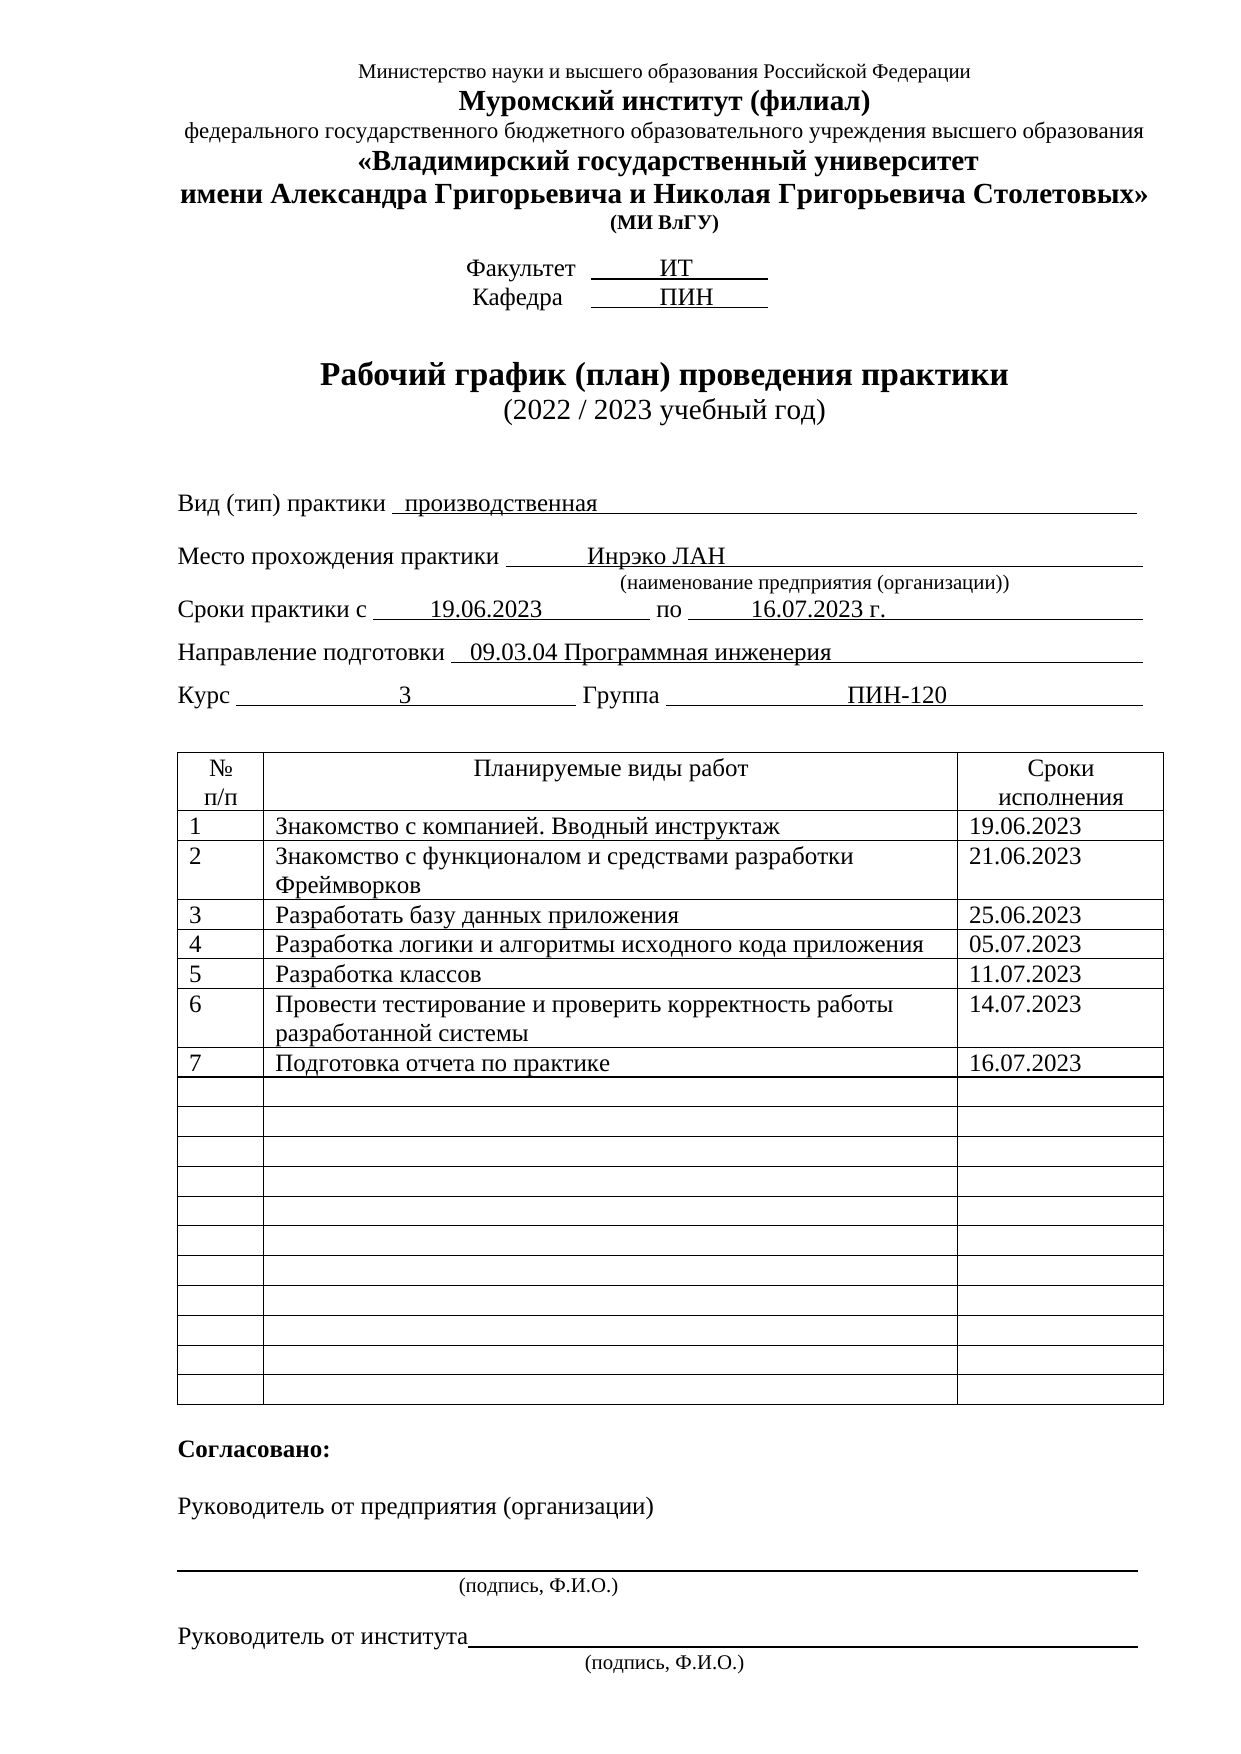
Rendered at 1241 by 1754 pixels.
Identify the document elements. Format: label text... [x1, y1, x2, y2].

subtitle Рабочий график (план) проведения практики [177, 354, 1152, 392]
table_cell 19.06.2023 [958, 811, 1163, 840]
table_cell 4 [178, 930, 263, 958]
table_cell Разработка классов [264, 959, 957, 988]
table_cell [958, 1197, 1163, 1225]
text (МИ ВлГУ) [177, 210, 1152, 234]
text (наименование предприятия (организации)) [177, 570, 1152, 594]
table_cell 11.07.2023 [958, 959, 1163, 988]
table_cell 16.07.2023 [958, 1048, 1163, 1076]
text (2022 / 2023 учебный год) [177, 392, 1152, 426]
table_cell [264, 1137, 957, 1166]
table_cell [264, 1167, 957, 1196]
table_cell Знакомство с компанией. Вводный инструктаж [264, 811, 957, 840]
table_cell Разработать базу данных приложения [264, 900, 957, 928]
text имени Александра Григорьевича и Николая Григорьевича Столетовых» [177, 177, 1152, 210]
table_cell [958, 1375, 1163, 1404]
table_cell [178, 1286, 263, 1315]
table_header Планируемые виды работ [264, 753, 957, 810]
table_cell 5 [178, 959, 263, 988]
subtitle Кафедра ПИН [192, 282, 1152, 311]
table_cell [178, 1256, 263, 1285]
subtitle Факультет ИТ [177, 253, 1152, 282]
table_cell 21.06.2023 [958, 841, 1163, 899]
table_cell [264, 1375, 957, 1404]
table_cell [178, 1167, 263, 1196]
table_cell [958, 1107, 1163, 1136]
table_cell [958, 1346, 1163, 1374]
table_cell 25.06.2023 [958, 900, 1163, 928]
text федерального государственного бюджетного образовательного учреждения высшего образования [177, 117, 1152, 143]
text Сроки практики с 19.06.2023 по 16.07.2023 г. [177, 594, 1152, 622]
table_cell 05.07.2023 [958, 930, 1163, 958]
text Руководитель от предприятия (организации) [177, 1491, 1152, 1520]
table_cell Подготовка отчета по практике [264, 1048, 957, 1076]
table_cell [264, 1346, 957, 1374]
table_cell Провести тестирование и проверить корректность работы разработанной системы [264, 989, 957, 1047]
table_header Сроки исполнения [958, 753, 1163, 810]
table_cell [178, 1375, 263, 1404]
table_cell Разработка логики и алгоритмы исходного кода приложения [264, 930, 957, 958]
text Вид (тип) практики производственная [177, 488, 1152, 517]
table_cell 1 [178, 811, 263, 840]
table_cell [958, 1316, 1163, 1344]
table_cell [264, 1226, 957, 1255]
table_cell [958, 1078, 1163, 1106]
table_cell [178, 1316, 263, 1344]
table_cell [178, 1346, 263, 1374]
table_cell [264, 1107, 957, 1136]
text Место прохождения практики Инрэко ЛАН [177, 541, 1152, 570]
table_cell [178, 1197, 263, 1225]
table_cell [958, 1137, 1163, 1166]
table_cell [958, 1167, 1163, 1196]
table_cell 2 [178, 841, 263, 899]
table_cell [264, 1197, 957, 1225]
text Курс 3 Группа ПИН-120 [177, 680, 1152, 709]
table_cell [264, 1256, 957, 1285]
table_cell [178, 1137, 263, 1166]
table_cell [958, 1226, 1163, 1255]
table_cell 14.07.2023 [958, 989, 1163, 1047]
text Муромский институт (филиал) [177, 83, 1152, 117]
table_cell Знакомство с функционалом и средствами разработки Фреймворков [264, 841, 957, 899]
table_cell [264, 1078, 957, 1106]
table_cell 7 [178, 1048, 263, 1076]
table_cell [958, 1286, 1163, 1315]
text Направление подготовки 09.03.04 Программная инженерия [177, 637, 1152, 666]
table_cell [264, 1286, 957, 1315]
text (подпись, Ф.И.О.) [177, 1650, 1152, 1674]
table_header № п/п [178, 753, 263, 810]
text Министерство науки и высшего образования Российской Федерации [177, 59, 1152, 83]
table_cell [178, 1078, 263, 1106]
table_cell [178, 1107, 263, 1136]
text «Владимирский государственный университет [177, 143, 1152, 177]
table_cell [264, 1316, 957, 1344]
table_cell [958, 1256, 1163, 1285]
table_cell 6 [178, 989, 263, 1047]
text Руководитель от института [177, 1621, 1152, 1650]
text (подпись, Ф.И.О.) [177, 1573, 1152, 1597]
text Согласовано: [177, 1434, 1152, 1463]
table_cell 3 [178, 900, 263, 928]
table_cell [178, 1226, 263, 1255]
